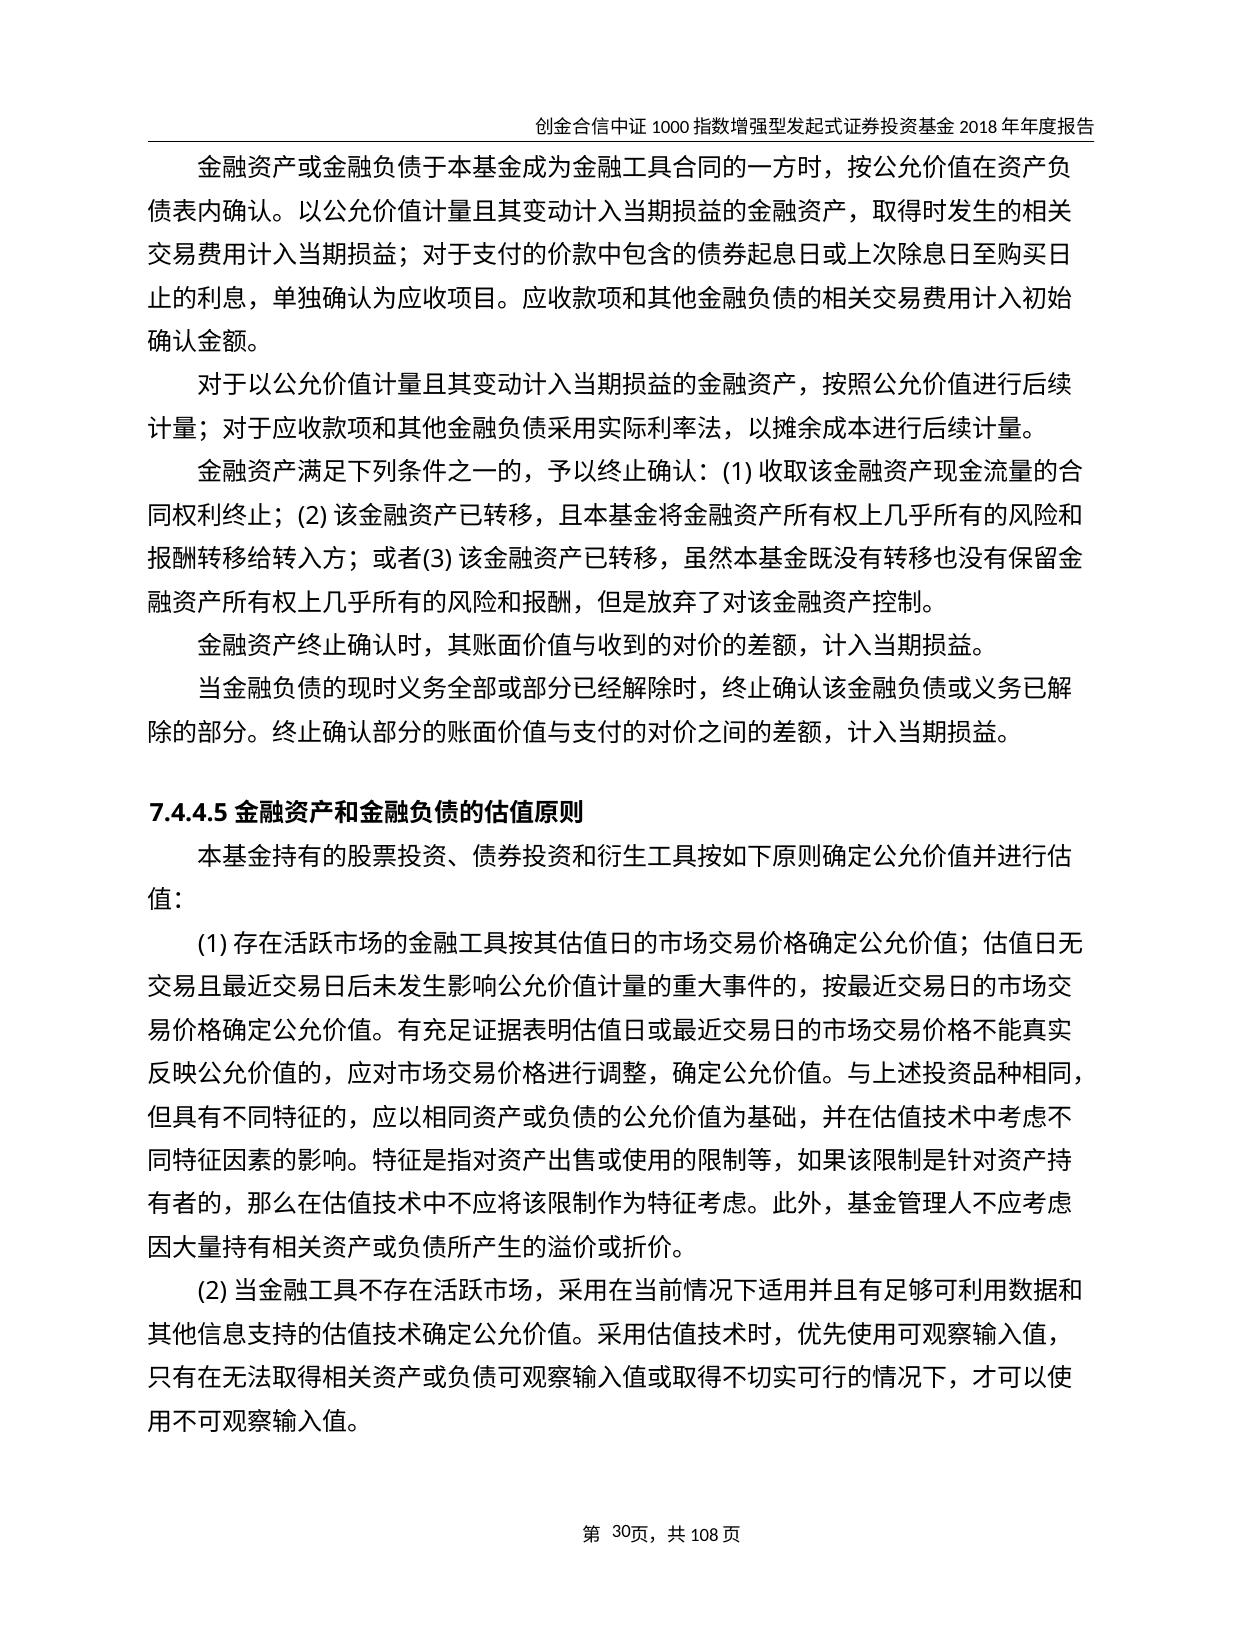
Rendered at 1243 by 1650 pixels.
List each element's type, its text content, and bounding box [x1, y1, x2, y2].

text 本基金持有的股票投资、债券投资和衍生工具按如下原则确定公允价值并进行估值： [148, 836, 1094, 916]
text 当金融负债的现时义务全部或部分已经解除时，终止确认该金融负债或义务已解除的部分。终止确认部分的账面价值与支付的对价之间的差额，计入当期损益。 [148, 669, 1094, 749]
text (1) 存在活跃市场的金融工具按其估值日的市场交易价格确定公允价值；估值日无交易且最近交易日后未发生影响公允价值计量的重大事件的，按最近交易日的市场交易价格确定公允价值。有充足证据表明估值日或最近交易日的市场交易价格不能真实反映公允价值的，应对市场交易价格进行调整，确定公允价值。与上述投资品种相同，但具有不同特征的，应以相同资产或负债的公允价值为基础，并在估值技术中考虑不同特征因素的影响。特征是指对资产出售或使用的限制等，如果该限制是针对资产持有者的，那么在估值技术中不应将该限制作为特征考虑。此外，基金管理人不应考虑因大量持有相关资产或负债所产生的溢价或折价。 [148, 923, 1094, 1263]
text 对于以公允价值计量且其变动计入当期损益的金融资产，按照公允价值进行后续计量；对于应收款项和其他金融负债采用实际利率法，以摊余成本进行后续计量。 [148, 365, 1094, 444]
text 金融资产或金融负债于本基金成为金融工具合同的一方时，按公允价值在资产负债表内确认。以公允价值计量且其变动计入当期损益的金融资产，取得时发生的相关交易费用计入当期损益；对于支付的价款中包含的债券起息日或上次除息日至购买日止的利息，单独确认为应收项目。应收款项和其他金融负债的相关交易费用计入初始确认金额。 [148, 148, 1094, 358]
text 金融资产满足下列条件之一的，予以终止确认：(1) 收取该金融资产现金流量的合同权利终止；(2) 该金融资产已转移，且本基金将金融资产所有权上几乎所有的风险和报酬转移给转入方；或者(3) 该金融资产已转移，虽然本基金既没有转移也没有保留金融资产所有权上几乎所有的风险和报酬，但是放弃了对该金融资产控制。 [148, 452, 1094, 618]
text 7.4.4.5 金融资产和金融负债的估值原则 [149, 793, 1094, 829]
text 金融资产终止确认时，其账面价值与收到的对价的差额，计入当期损益。 [148, 626, 1094, 662]
text (2) 当金融工具不存在活跃市场，采用在当前情况下适用并且有足够可利用数据和其他信息支持的估值技术确定公允价值。采用估值技术时，优先使用可观察输入值，只有在无法取得相关资产或负债可观察输入值或取得不切实可行的情况下，才可以使用不可观察输入值。 [148, 1271, 1094, 1437]
